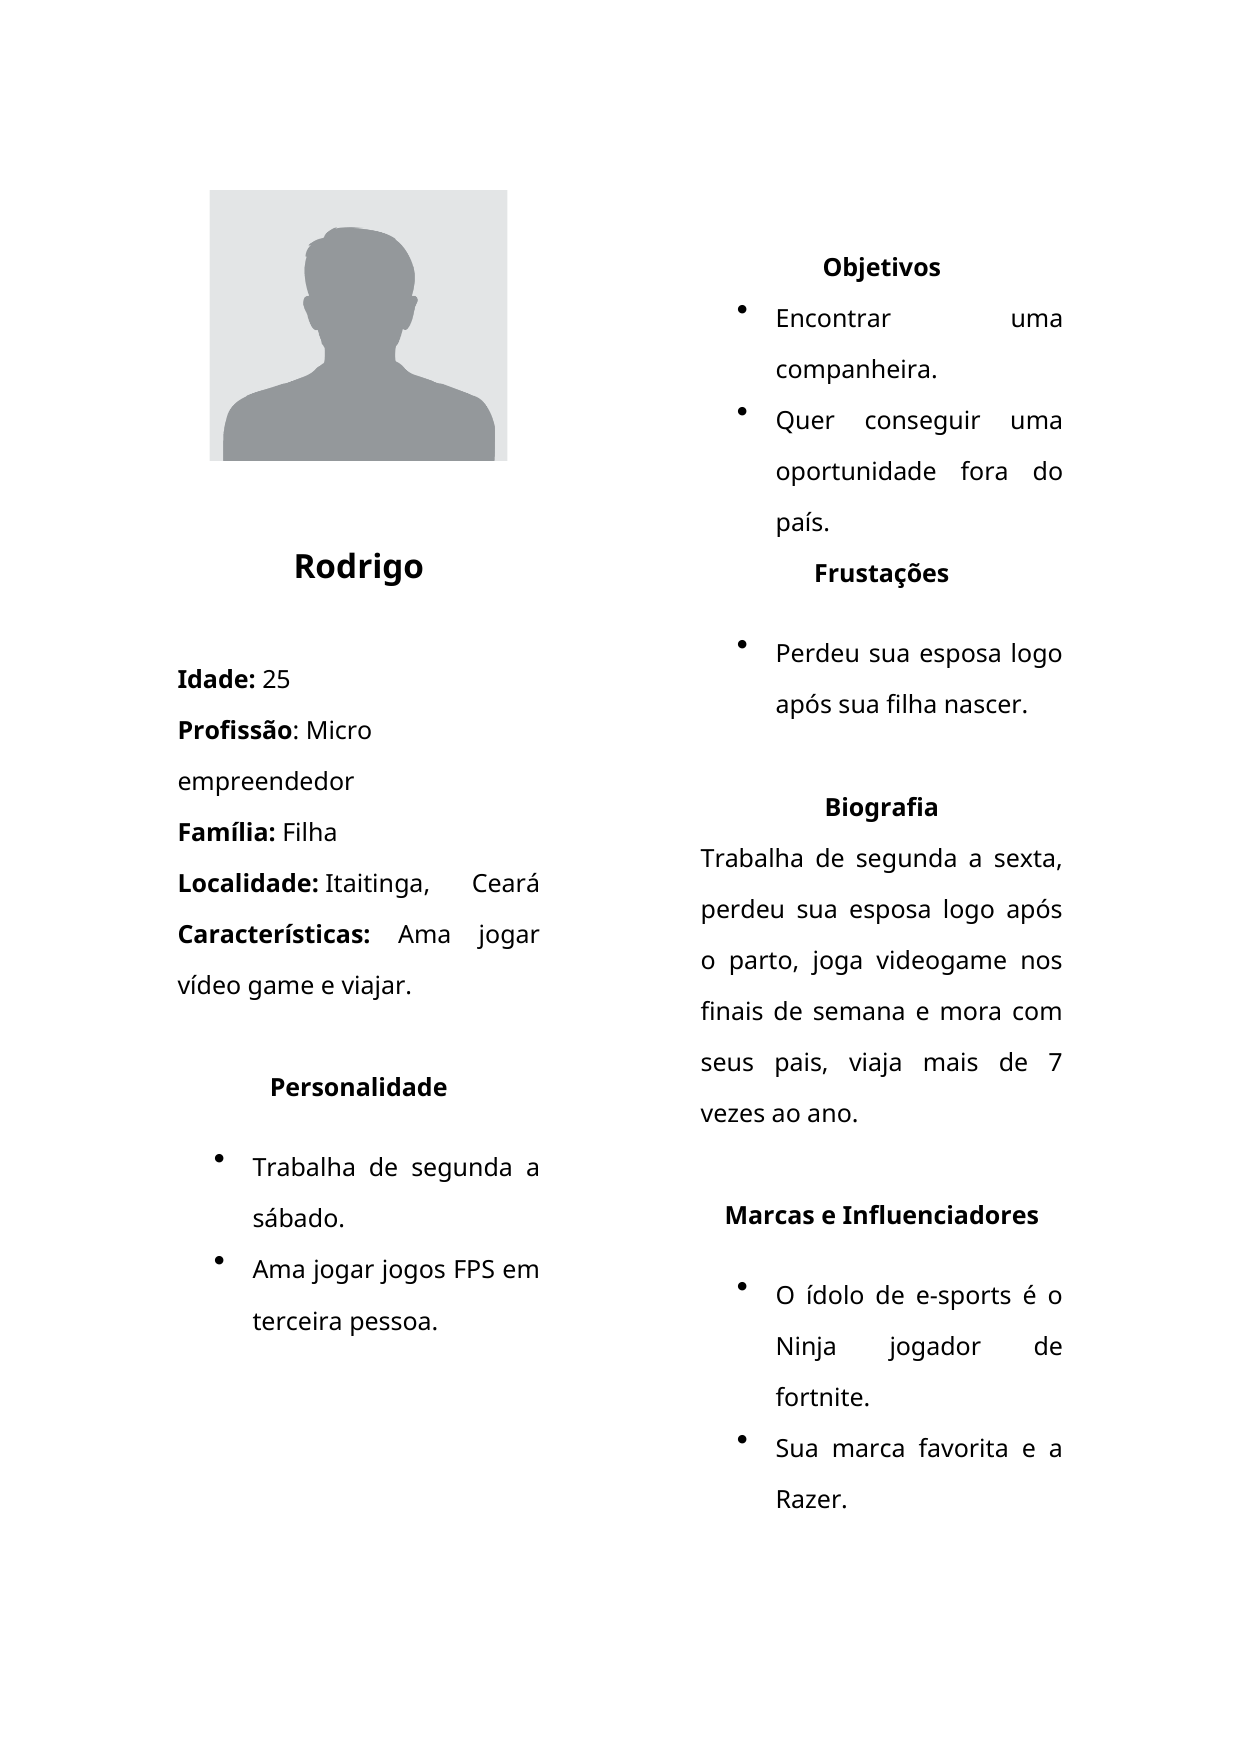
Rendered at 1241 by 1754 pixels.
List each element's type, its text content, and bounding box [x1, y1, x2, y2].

list Perdeu sua esposa logo após sua filha nascer. [738, 636, 1063, 721]
list Sua marca favorita e a Razer. [738, 1431, 1063, 1516]
list Ama jogar jogos FPS em terceira pessoa. [215, 1252, 540, 1337]
list Trabalha de segunda a sábado. [215, 1150, 540, 1235]
text Idade: 25 Profissão: Micro empreendedor Família: Filha Localidade: Itaitinga, Ceará Características: Ama jogar vídeo game e viajar. [177, 662, 540, 1002]
text Objetivos [700, 250, 1063, 284]
list Encontrar uma companheira. [738, 301, 1063, 386]
picture [209, 190, 508, 461]
text Frustações [700, 556, 1063, 590]
text Trabalha de segunda a sexta, perdeu sua esposa logo após o parto, joga videogame nos finais de semana e mora com seus pais, viaja mais de 7 vezes ao ano. [700, 840, 1063, 1129]
text Personalidade [177, 1070, 540, 1104]
text Rodrigo [177, 542, 540, 588]
list Quer conseguir uma oportunidade fora do país. [738, 403, 1063, 539]
text Marcas e Influenciadores [700, 1198, 1063, 1232]
text Biografia [700, 789, 1063, 823]
list O ídolo de e-sports é o Ninja jogador de fortnite. [738, 1278, 1063, 1414]
